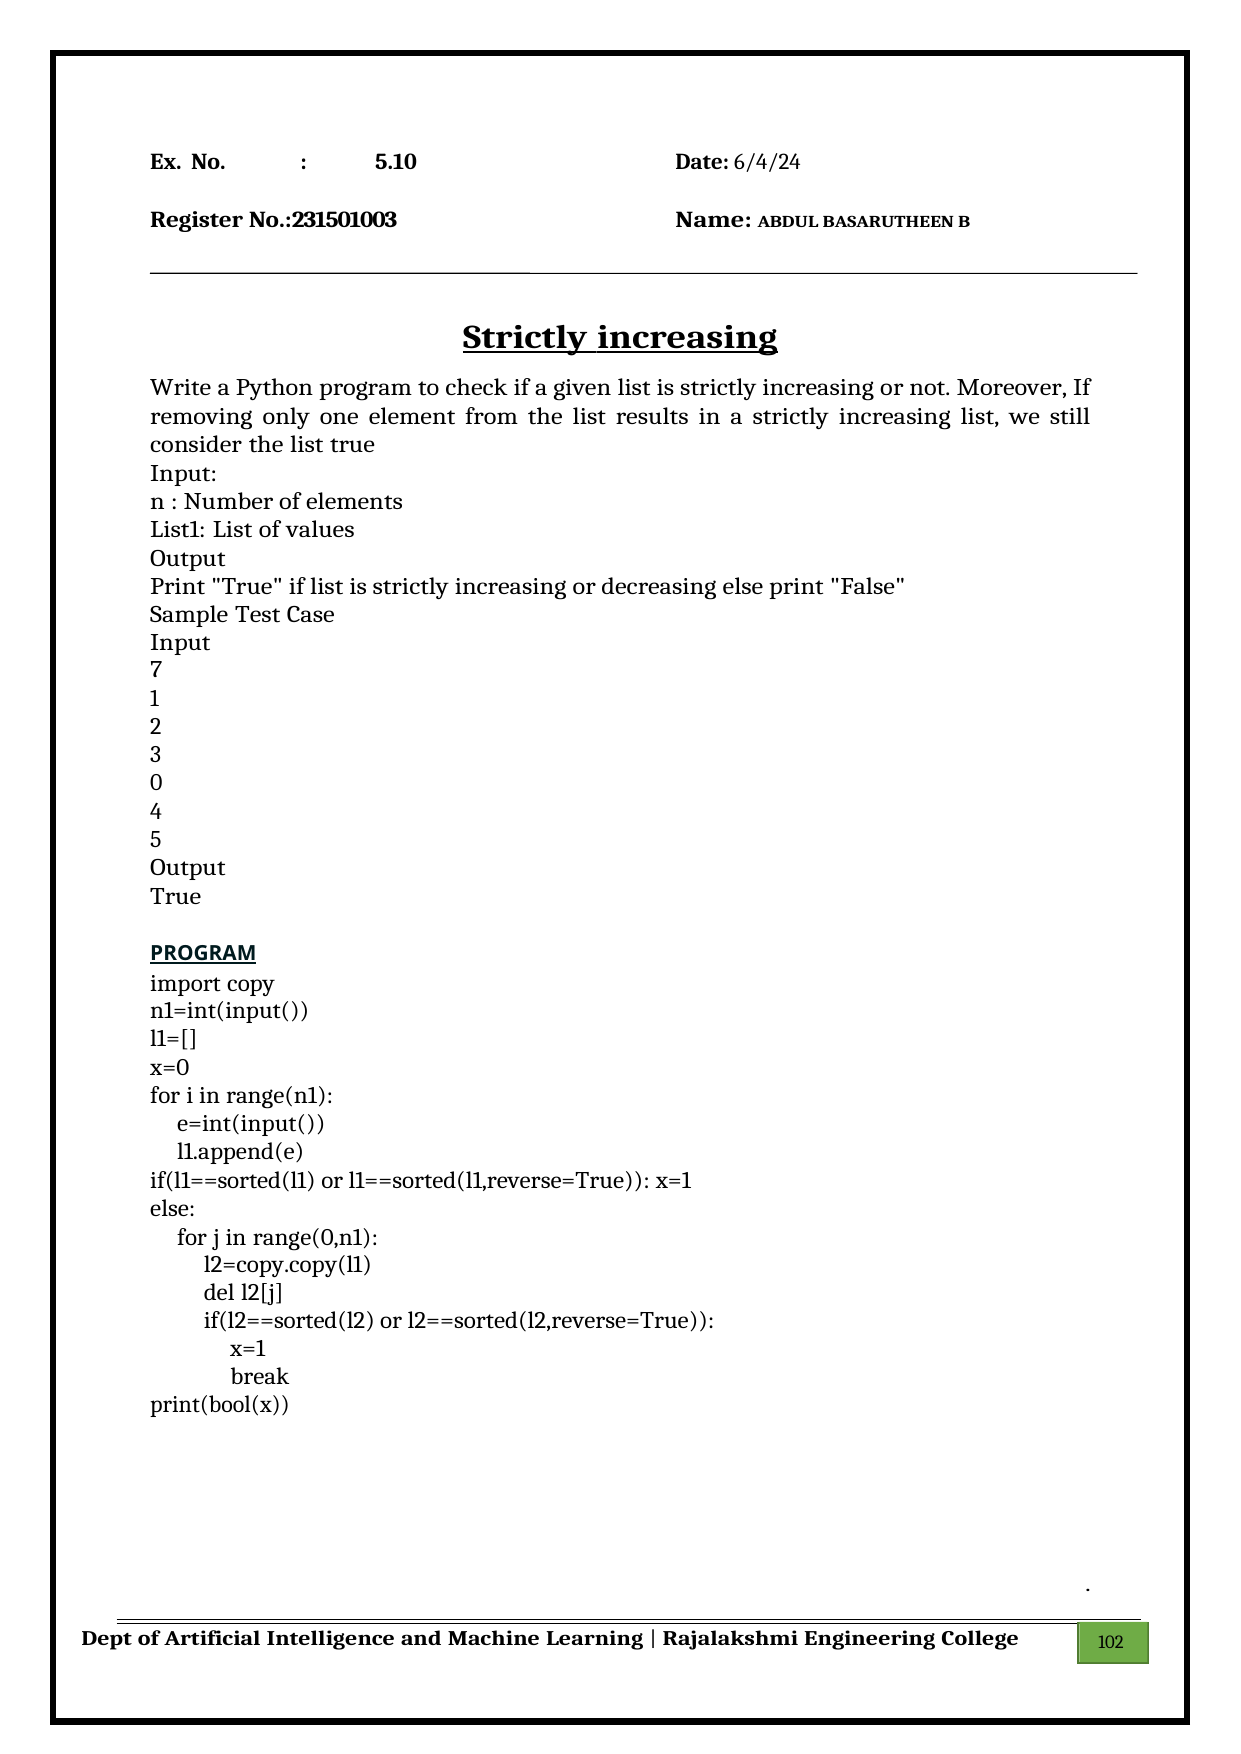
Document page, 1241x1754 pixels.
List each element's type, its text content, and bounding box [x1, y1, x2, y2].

text 1 [150, 684, 1138, 712]
text PROGRAM [150, 938, 1138, 967]
text break print(bool(x)) [150, 1363, 296, 1418]
text 2 [150, 713, 1138, 740]
text 0 [150, 769, 1138, 797]
text if(l1==sorted(l1) or l1==sorted(l1,reverse=True)): x=1 [150, 1167, 692, 1194]
text Write a Python program to check if a given list is strictly increasing or not. Moreover, If removing only one element from the list results in a strictly increasing list, we still consider the list true [150, 374, 1090, 458]
text 4 [150, 797, 1138, 825]
text 5 [150, 826, 1138, 853]
text Input 7 [150, 628, 213, 684]
text Register No.:231501003 Name: ABDUL BASARUTHEEN B [150, 207, 1138, 233]
subtitle Strictly increasing [204, 319, 1036, 357]
text if(l2==sorted(l2) or l2==sorted(l2,reverse=True)): x=1 [203, 1307, 746, 1362]
text 3 [150, 741, 1138, 768]
text import copy n1=int(input()) l1=[] [150, 969, 317, 1053]
text Ex. No. : 5.10 Date: 6/4/24 [150, 149, 1138, 175]
text Output True [150, 854, 238, 910]
text Input: [150, 459, 1138, 487]
text x=0 [150, 1053, 1138, 1081]
text Print "True" if list is strictly increasing or decreasing else print "False" Sample Test Case [150, 573, 948, 628]
text else: [150, 1194, 1138, 1222]
text n : Number of elements List1: List of values Output [150, 488, 409, 572]
text for j in range(0,n1): l2=copy.copy(l1) del l2[j] [177, 1223, 398, 1307]
text for i in range(n1): e=int(input()) l1.append(e) [150, 1082, 381, 1166]
